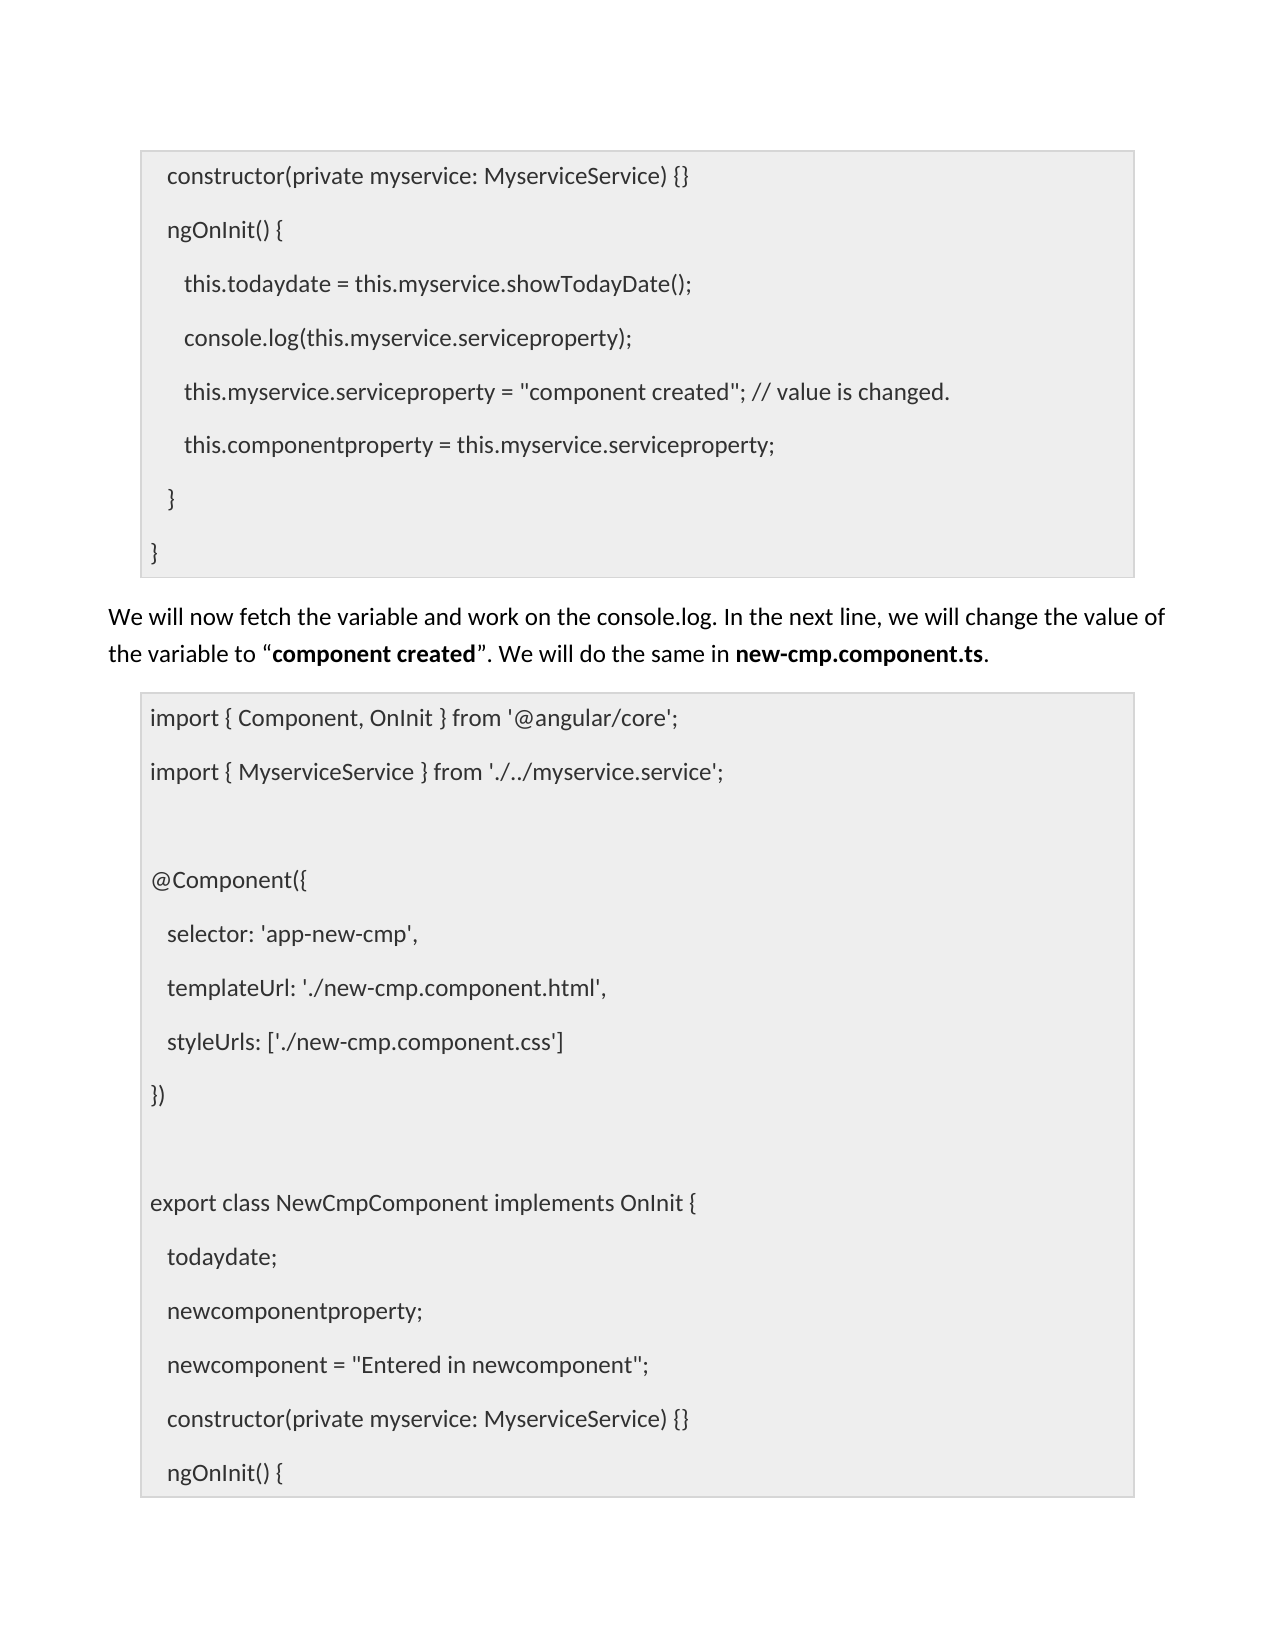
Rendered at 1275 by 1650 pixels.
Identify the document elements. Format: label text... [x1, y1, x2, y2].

text ngOnInit() { [142, 1447, 1133, 1496]
text import { Component, OnInit } from '@angular/core'; [142, 694, 1133, 732]
text this.myservice.serviceproperty = "component created"; // value is changed. [142, 366, 1133, 406]
text this.todaydate = this.myservice.showTodayDate(); [142, 258, 1133, 298]
text } [142, 528, 1133, 577]
text } [142, 474, 1133, 514]
text newcomponent = "Entered in newcomponent"; [142, 1339, 1133, 1380]
text export class NewCmpComponent implements OnInit { [142, 1178, 1133, 1218]
text @Component({ [142, 854, 1133, 894]
text ngOnInit() { [142, 204, 1133, 244]
text this.componentproperty = this.myservice.serviceproperty; [142, 420, 1133, 460]
text newcomponentproperty; [142, 1286, 1133, 1326]
text We will now fetch the variable and work on the console.log. In the next line, we will change the value of the variable to “component created”. We will do the same in new-cmp.component.ts. [108, 594, 1167, 669]
text styleUrls: ['./new-cmp.component.css'] [142, 1016, 1133, 1056]
text }) [142, 1070, 1133, 1110]
text templateUrl: './new-cmp.component.html', [142, 962, 1133, 1002]
text console.log(this.myservice.serviceproperty); [142, 312, 1133, 352]
text constructor(private myservice: MyserviceService) {} [142, 152, 1133, 190]
text constructor(private myservice: MyserviceService) {} [142, 1393, 1133, 1434]
text import { MyserviceService } from './../myservice.service'; [142, 746, 1133, 786]
text selector: 'app-new-cmp', [142, 908, 1133, 948]
text todaydate; [142, 1232, 1133, 1272]
